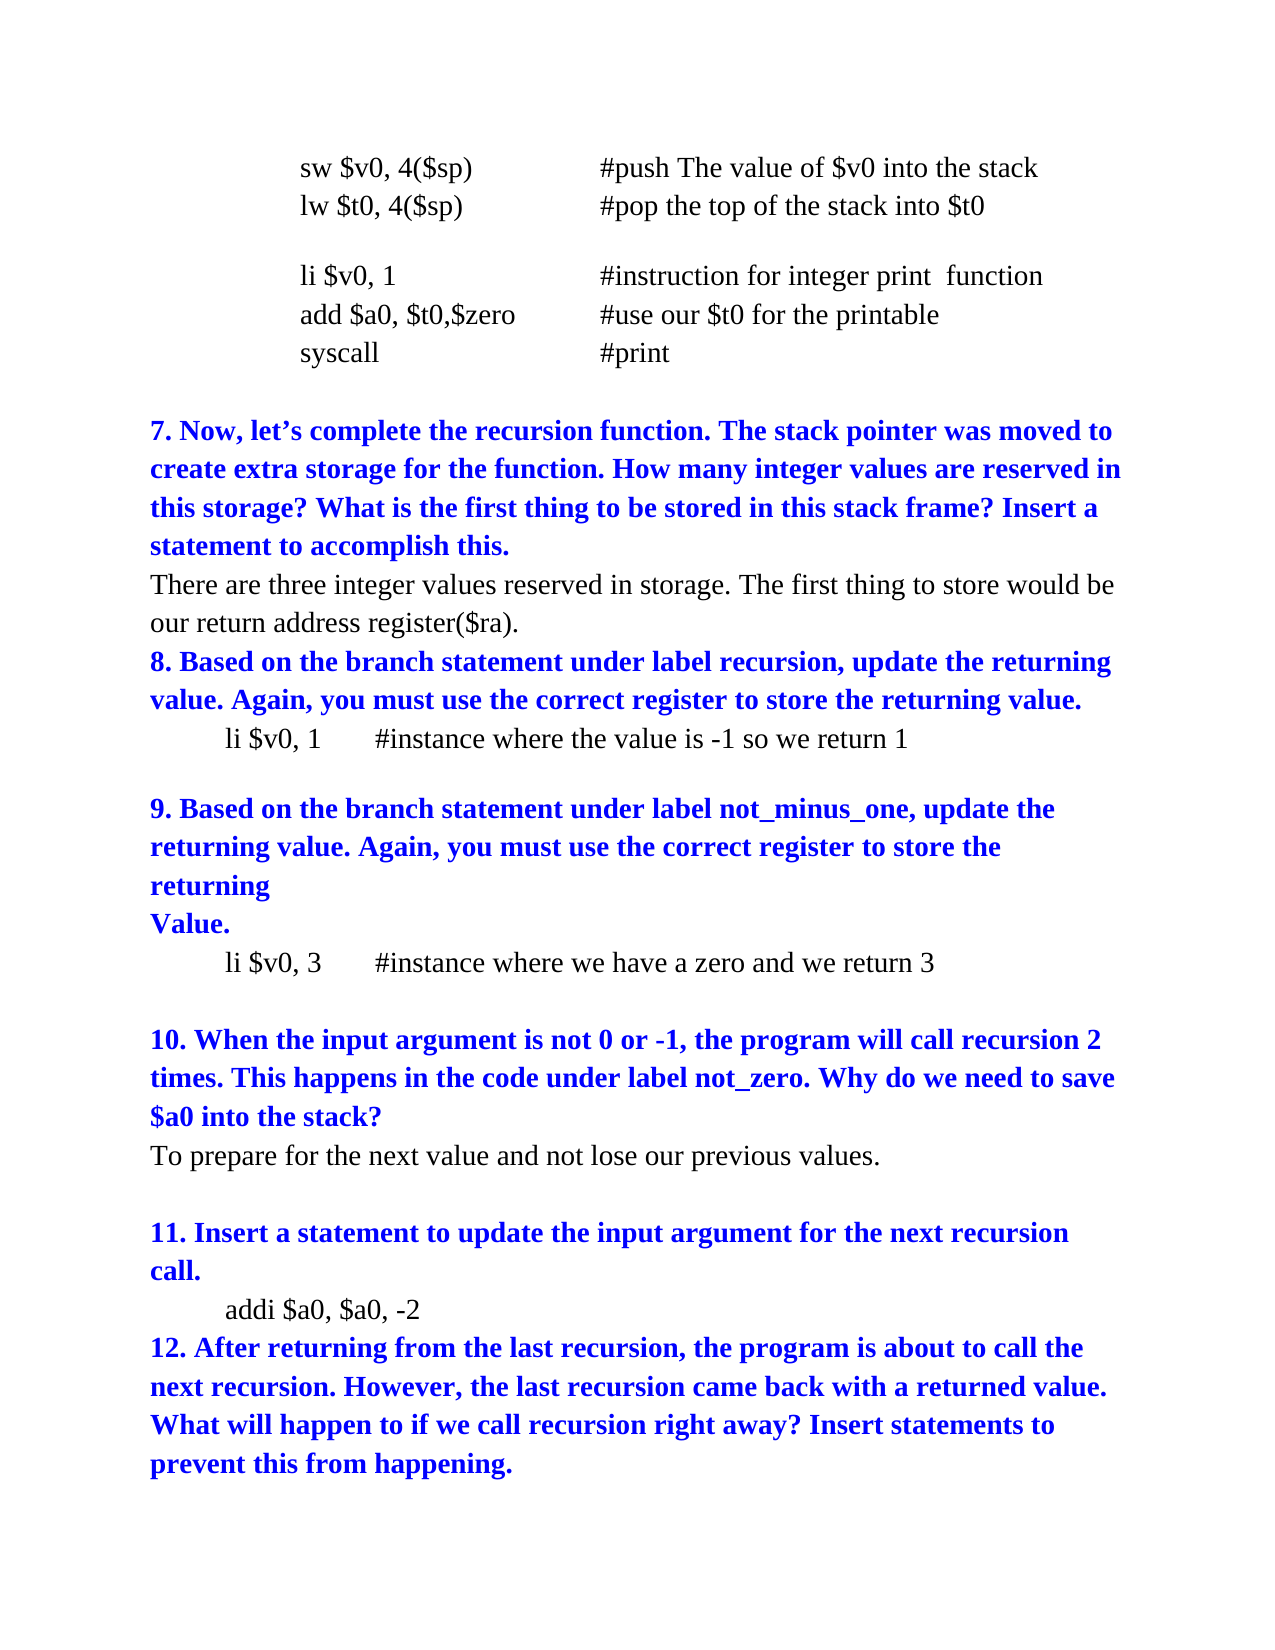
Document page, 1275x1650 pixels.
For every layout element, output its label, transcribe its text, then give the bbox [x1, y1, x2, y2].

text returning value. Again, you must use the correct register to store the returning [150, 829, 1125, 901]
text create extra storage for the function. How many integer values are reserved in [150, 451, 1125, 485]
text addi $a0, $a0, -2 [150, 1292, 1125, 1325]
text li $v0, 3 #instance where we have a zero and we return 3 [150, 945, 1125, 978]
text add $a0, $t0,$zero #use our $t0 for the printable [150, 297, 1125, 331]
text 9. Based on the branch statement under label not_minus_one, update the [150, 791, 1125, 824]
text 10. When the input argument is not 0 or -1, the program will call recursion 2 [150, 1022, 1125, 1056]
text li $v0, 1 #instruction for integer print function [150, 258, 1125, 292]
text syscall #print [150, 336, 1125, 369]
text li $v0, 1 #instance where the value is -1 so we return 1 [150, 721, 1125, 754]
text 11. Insert a statement to update the input argument for the next recursion call. [150, 1215, 1125, 1287]
text 8. Based on the branch statement under label recursion, update the returning [150, 644, 1125, 677]
text Value. [150, 906, 1125, 940]
text sw $v0, 4($sp) #push The value of $v0 into the stack [150, 150, 1125, 183]
text statement to accomplish this. [150, 528, 1125, 562]
text 7. Now, let’s complete the recursion function. The stack pointer was moved to [150, 413, 1125, 446]
text There are three integer values reserved in storage. The first thing to store would be our return address register($ra). [150, 567, 1125, 639]
text value. Again, you must use the correct register to store the returning value. [150, 682, 1125, 716]
text lw $t0, 4($sp) #pop the top of the stack into $t0 [150, 188, 1125, 222]
text times. This happens in the code under label not_zero. Why do we need to save $a0 into the stack? [150, 1061, 1125, 1133]
text this storage? What is the first thing to be stored in this stack frame? Insert a [150, 490, 1125, 523]
text 12. After returning from the last recursion, the program is about to call the next recursion. However, the last recursion came back with a returned value. What will happen to if we call recursion right away? Insert statements to prevent this from happening. [150, 1330, 1125, 1479]
text To prepare for the next value and not lose our previous values. [150, 1138, 1125, 1171]
